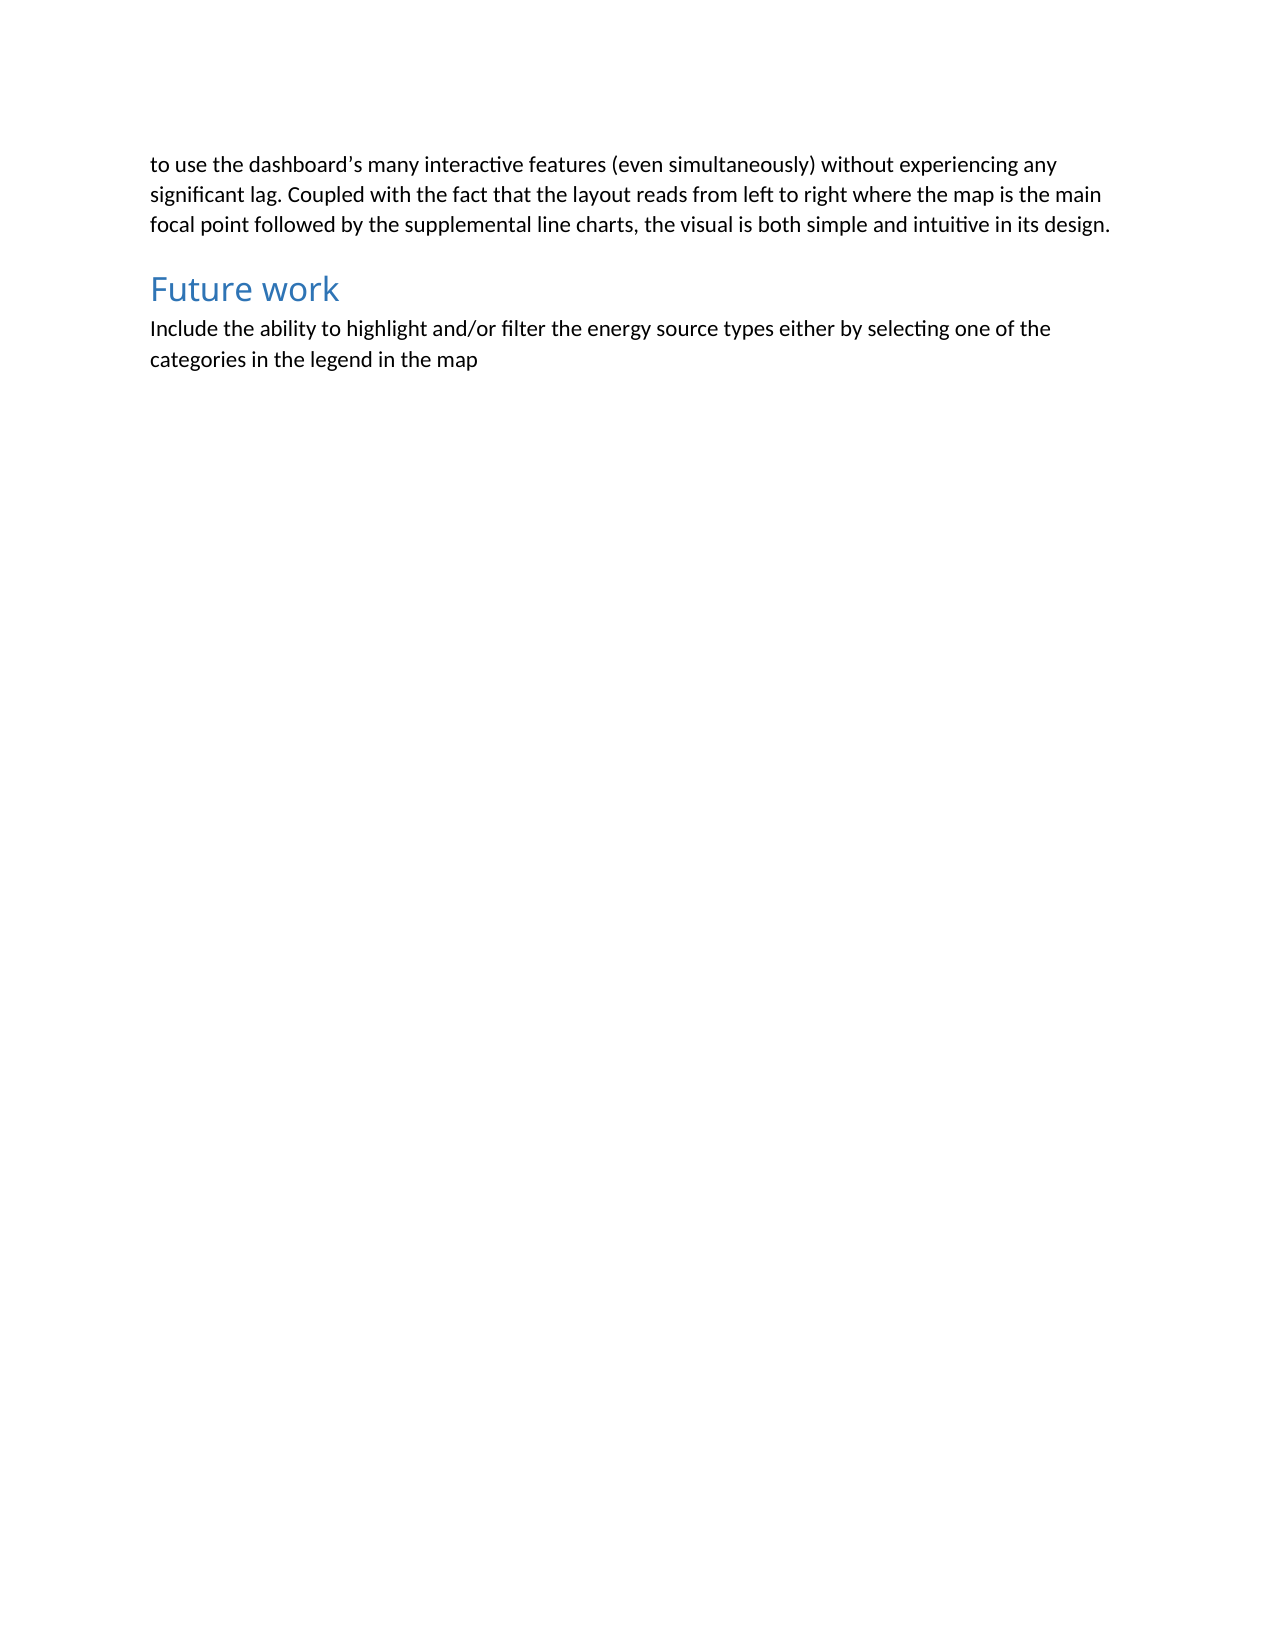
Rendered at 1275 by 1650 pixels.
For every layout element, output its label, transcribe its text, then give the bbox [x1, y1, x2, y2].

subtitle Future work [150, 266, 1125, 311]
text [150, 150, 1125, 238]
text Include the ability to highlight and/or filter the energy source types either by selecting one of the categories in the legend in the map [150, 314, 1125, 373]
